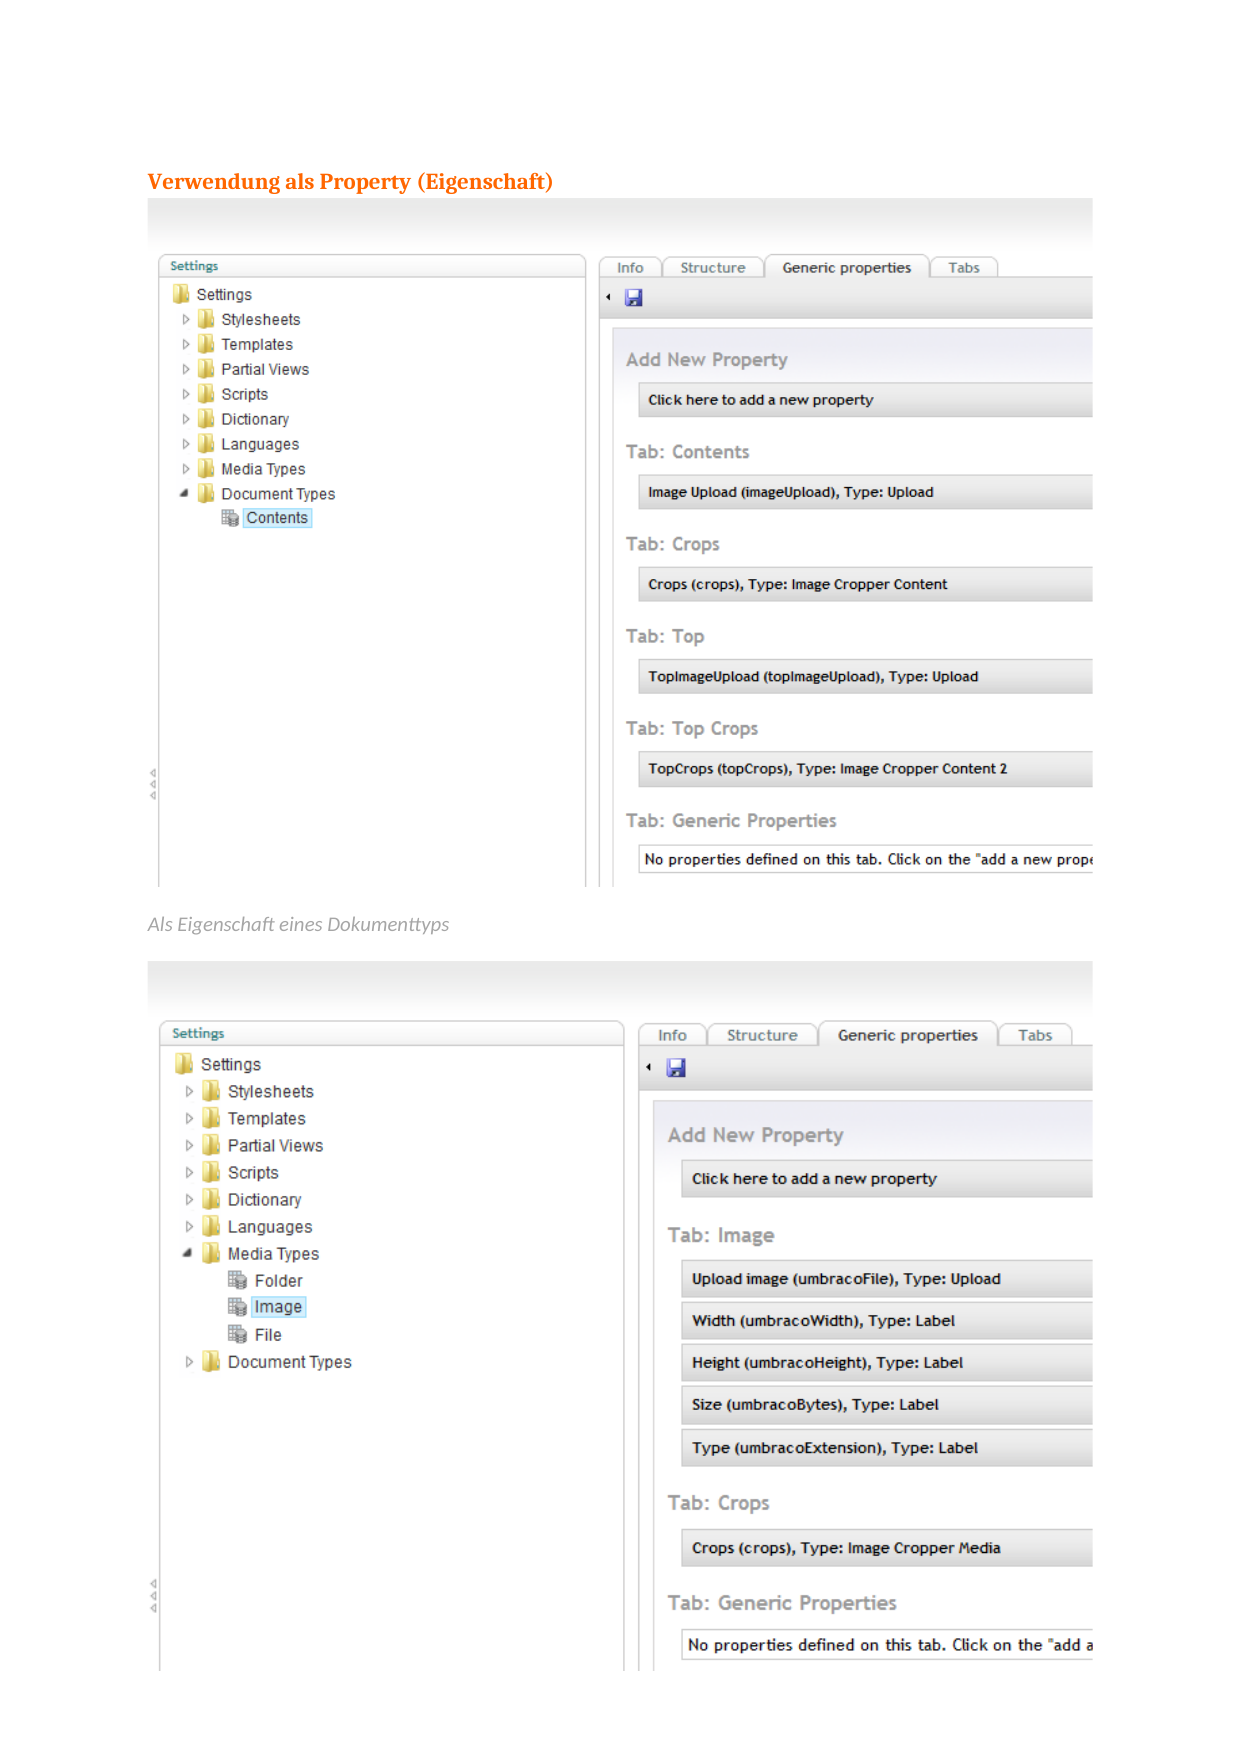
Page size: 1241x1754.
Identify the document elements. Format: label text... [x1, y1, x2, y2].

picture [147, 961, 1093, 1671]
subtitle Verwendung als Property (Eigenschaft) [148, 168, 1093, 195]
picture [147, 198, 1093, 887]
subtitle Als Eigenschaft eines Dokumenttyps [148, 911, 1093, 937]
